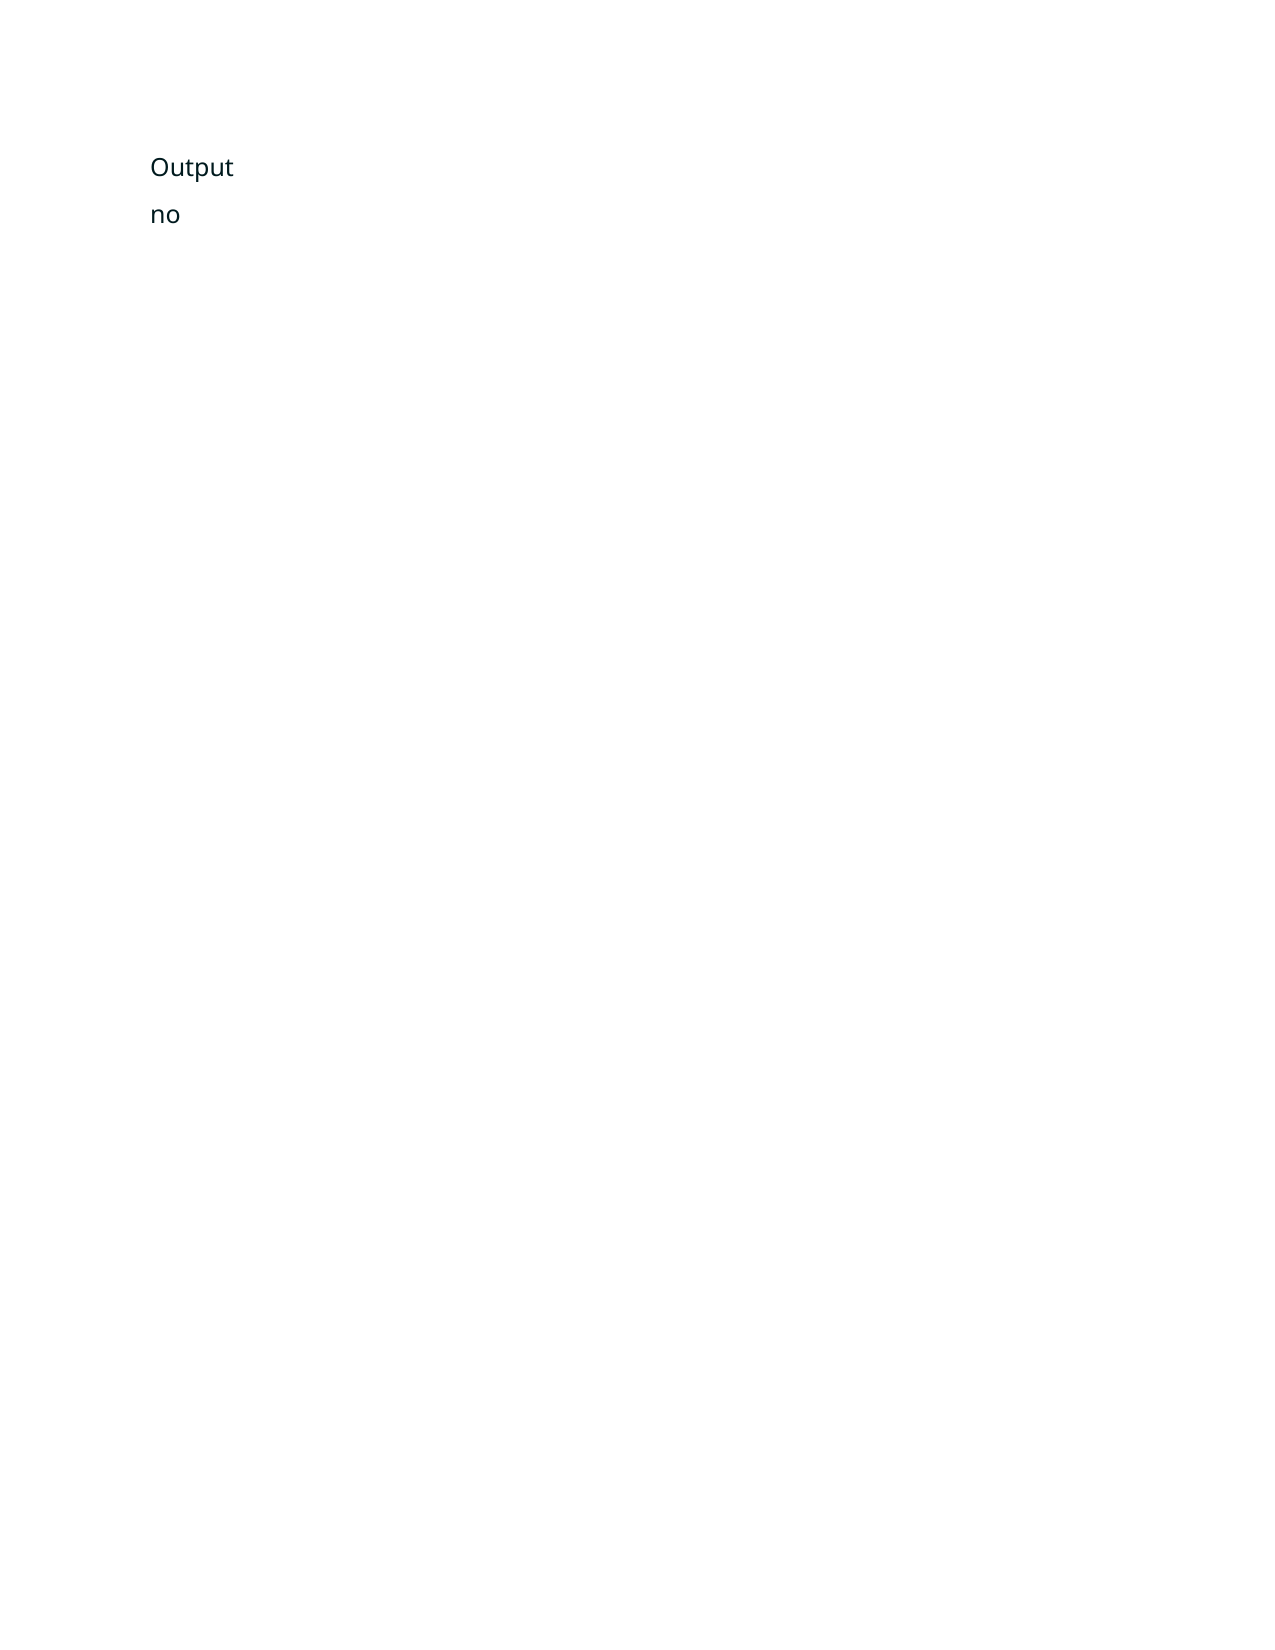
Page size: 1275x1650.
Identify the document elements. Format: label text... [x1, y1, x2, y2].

text Output [150, 150, 1125, 184]
text no [150, 197, 1125, 231]
